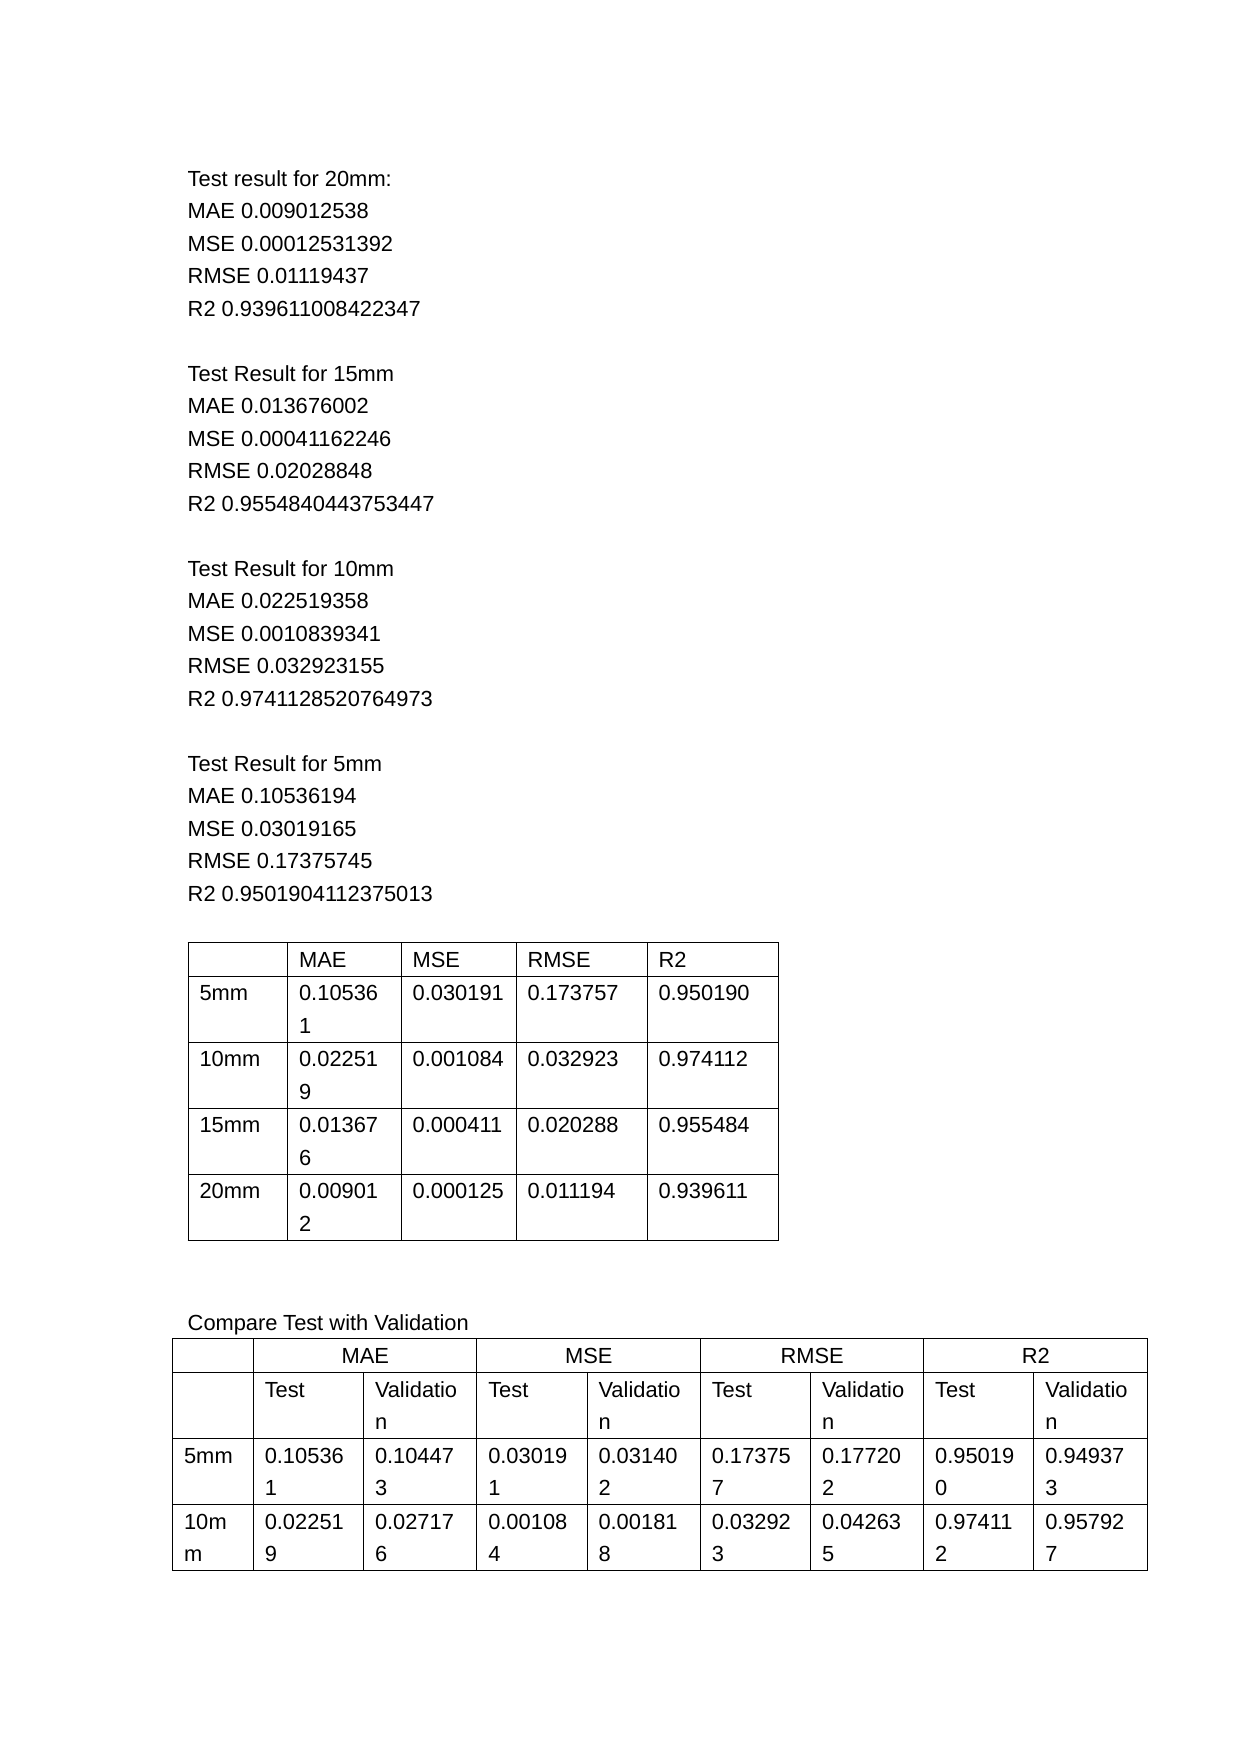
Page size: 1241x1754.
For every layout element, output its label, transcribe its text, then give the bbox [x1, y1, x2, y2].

table_cell 0.974112 [648, 1043, 778, 1108]
table_cell 0.030191 [402, 977, 516, 1042]
table_cell 10mm [189, 1043, 287, 1108]
text MAE 0.10536194 [187, 779, 1053, 812]
text MSE 0.0010839341 [187, 617, 1053, 649]
text R2 0.9741128520764973 [187, 682, 1053, 714]
table_cell Validation [364, 1373, 476, 1438]
table_cell 0.000411 [402, 1109, 516, 1174]
table_cell 0.022519 [288, 1043, 401, 1108]
table_header R2 [924, 1339, 1147, 1372]
table_cell Test [254, 1373, 363, 1438]
table_header RMSE [701, 1339, 923, 1372]
table_cell 0.950190 [924, 1439, 1033, 1504]
text RMSE 0.02028848 [187, 454, 1053, 487]
table_cell Test [924, 1373, 1033, 1438]
table_cell 0.000125 [402, 1175, 516, 1240]
table_cell 0.001084 [477, 1505, 587, 1570]
table_cell 0.032923 [701, 1505, 810, 1570]
table_cell Test [701, 1373, 810, 1438]
text Test Result for 10mm [187, 552, 1053, 584]
table_cell 0.001818 [588, 1505, 700, 1570]
table_cell 0.022519 [254, 1505, 363, 1570]
text MAE 0.009012538 [187, 194, 1053, 227]
text Test Result for 5mm [187, 747, 1053, 779]
table_cell 0.950190 [648, 977, 778, 1042]
table_cell 0.105361 [288, 977, 401, 1042]
text MSE 0.03019165 [187, 812, 1053, 844]
text RMSE 0.032923155 [187, 649, 1053, 682]
table_cell Validation [811, 1373, 923, 1438]
text R2 0.9501904112375013 [187, 877, 1053, 909]
text RMSE 0.17375745 [187, 844, 1053, 877]
table_header RMSE [517, 943, 647, 976]
table_cell 0.173757 [701, 1439, 810, 1504]
table_cell 0.031402 [588, 1439, 700, 1504]
table_cell Validation [1034, 1373, 1147, 1438]
table_cell 0.177202 [811, 1439, 923, 1504]
table_cell 0.173757 [517, 977, 647, 1042]
table_cell Test [477, 1373, 587, 1438]
table_cell 0.032923 [517, 1043, 647, 1108]
table_header [173, 1339, 253, 1372]
text R2 0.9554840443753447 [187, 487, 1053, 519]
table_cell 0.013676 [288, 1109, 401, 1174]
table_cell 5mm [189, 977, 287, 1042]
table_cell 0.001084 [402, 1043, 516, 1108]
text MAE 0.022519358 [187, 584, 1053, 617]
text Test result for 20mm: [187, 162, 1053, 194]
text MSE 0.00012531392 [187, 227, 1053, 259]
table_cell 0.011194 [517, 1175, 647, 1240]
table_cell 20mm [189, 1175, 287, 1240]
table_cell 0.105361 [254, 1439, 363, 1504]
table_cell 0.974112 [924, 1505, 1033, 1570]
table_cell 0.030191 [477, 1439, 587, 1504]
table_cell 0.957927 [1034, 1505, 1147, 1570]
table_header R2 [648, 943, 778, 976]
text Test Result for 15mm [187, 357, 1053, 389]
table_cell 15mm [189, 1109, 287, 1174]
table_cell 0.020288 [517, 1109, 647, 1174]
table_cell [173, 1373, 253, 1438]
table_header MAE [288, 943, 401, 976]
table_cell 0.104473 [364, 1439, 476, 1504]
table_cell 0.955484 [648, 1109, 778, 1174]
table_header MSE [402, 943, 516, 976]
table_cell 0.939611 [648, 1175, 778, 1240]
table_cell Validation [588, 1373, 700, 1438]
table_header MAE [254, 1339, 476, 1372]
text R2 0.939611008422347 [187, 292, 1053, 324]
text MAE 0.013676002 [187, 389, 1053, 422]
table_cell 10mm [173, 1505, 253, 1570]
table_header MSE [477, 1339, 700, 1372]
table_header [189, 943, 287, 976]
table_cell 0.009012 [288, 1175, 401, 1240]
table_cell 5mm [173, 1439, 253, 1504]
table_cell 0.027176 [364, 1505, 476, 1570]
table_cell 0.042635 [811, 1505, 923, 1570]
text RMSE 0.01119437 [187, 259, 1053, 292]
table_cell 0.949373 [1034, 1439, 1147, 1504]
text Compare Test with Validation [187, 1306, 1053, 1338]
text MSE 0.00041162246 [187, 422, 1053, 454]
